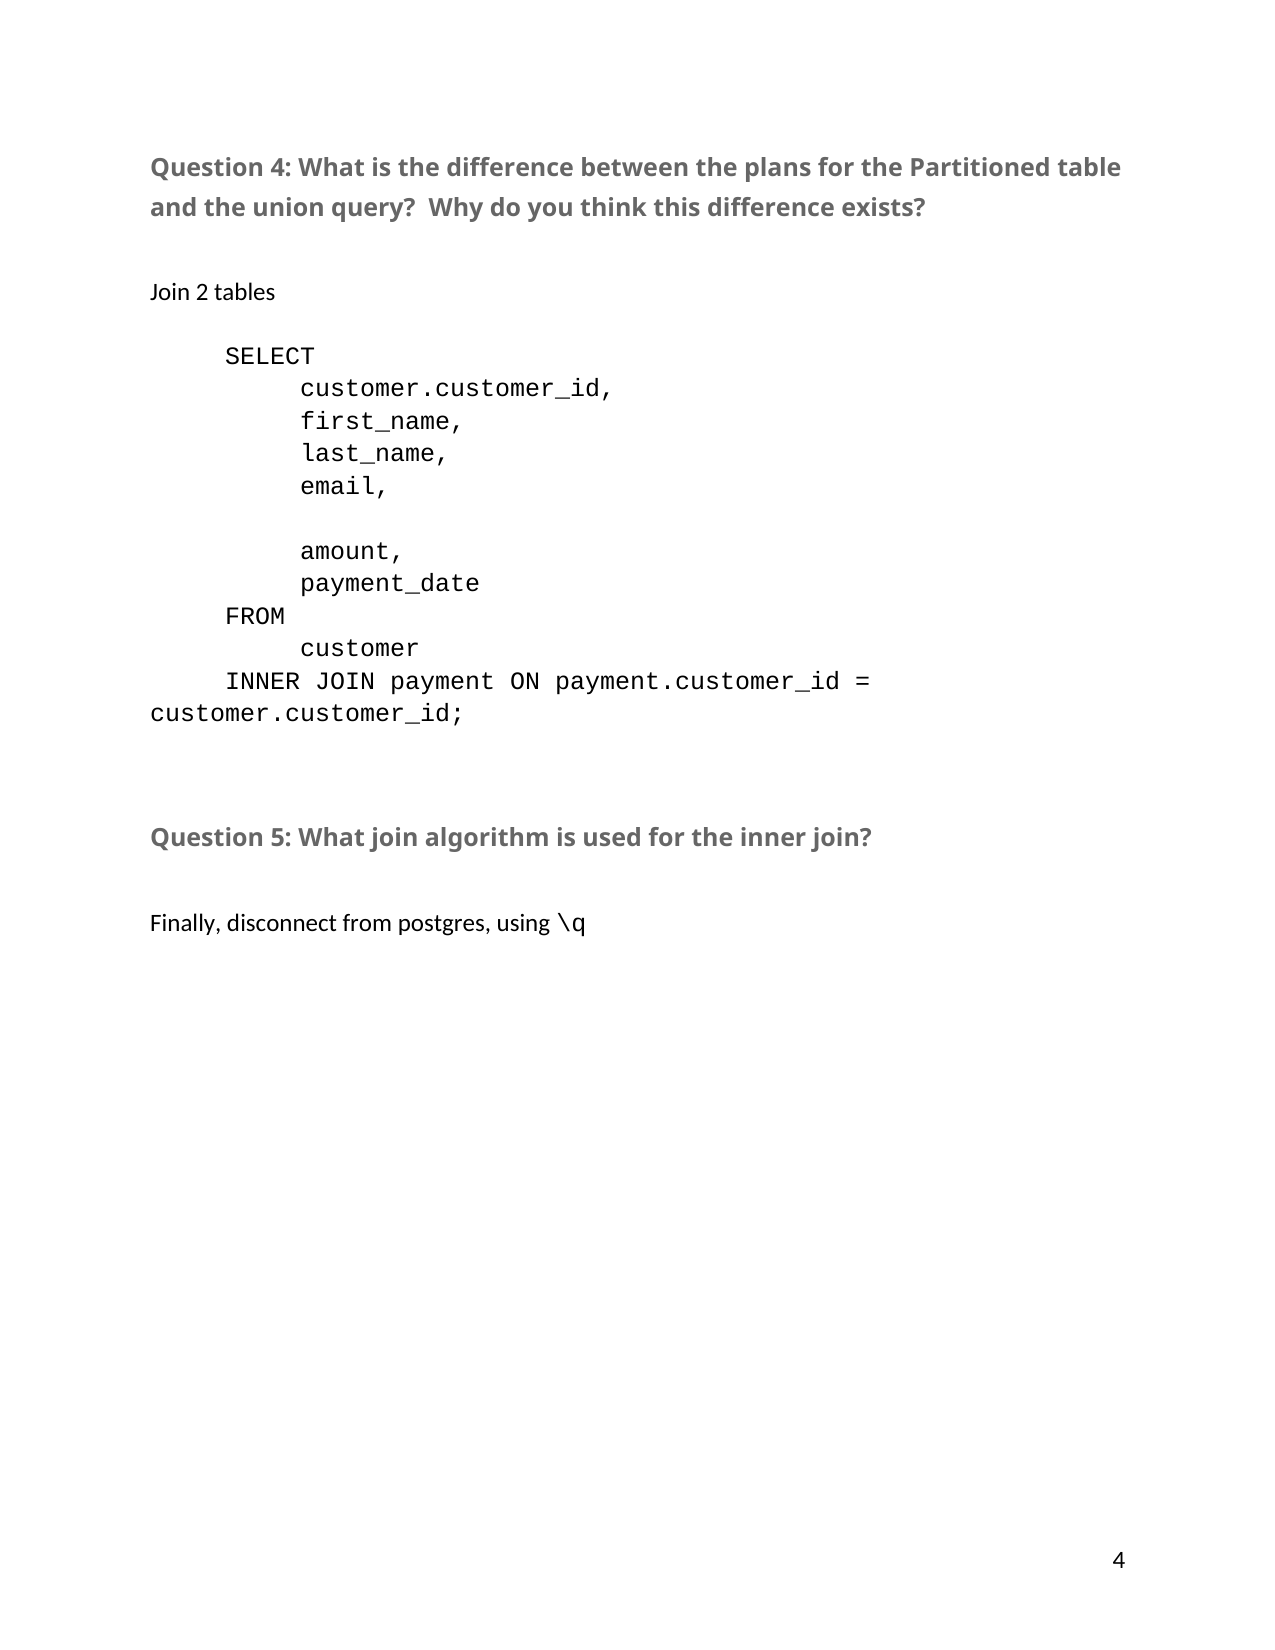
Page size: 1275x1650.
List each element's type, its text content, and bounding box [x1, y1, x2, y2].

subtitle Question 4: What is the difference between the plans for the Partitioned table and the union query? Why do you think this difference exists? [150, 150, 1125, 223]
text amount, [150, 538, 1125, 567]
text payment_date [150, 571, 1125, 599]
text email, [150, 473, 1125, 502]
subtitle Question 5: What join algorithm is used for the inner join? [150, 820, 1125, 854]
text SELECT [150, 343, 1125, 372]
text last_name, [150, 441, 1125, 469]
text Finally, disconnect from postgres, using \q [150, 907, 1125, 938]
text INNER JOIN payment ON payment.customer_id = customer.customer_id; [150, 668, 1125, 729]
text first_name, [150, 408, 1125, 437]
text customer [150, 636, 1125, 664]
text Join 2 tables [150, 276, 1125, 306]
text FROM [150, 603, 1125, 632]
text customer.customer_id, [150, 376, 1125, 404]
